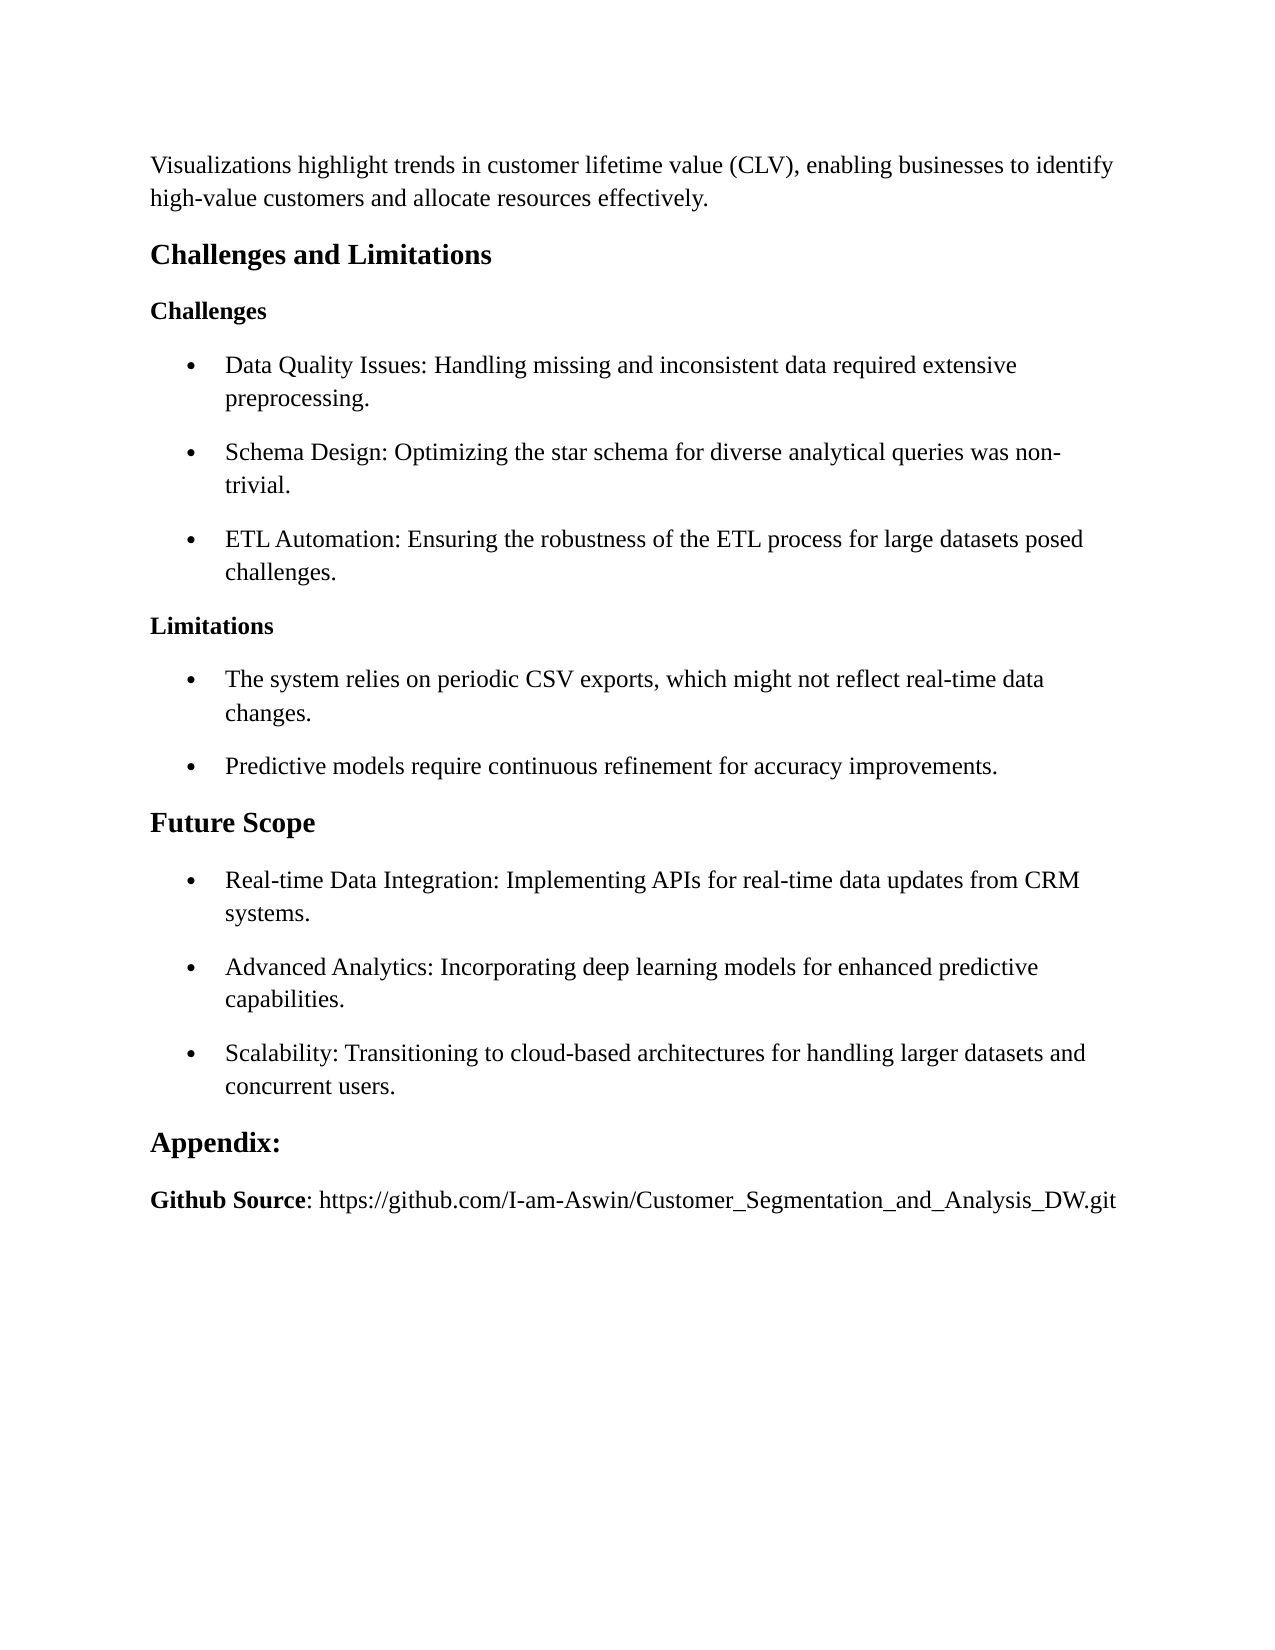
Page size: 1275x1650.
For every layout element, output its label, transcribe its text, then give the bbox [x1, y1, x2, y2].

list ETL Automation: Ensuring the robustness of the ETL process for large datasets posed challenges. [187, 524, 1125, 586]
text Appendix: [150, 1125, 1125, 1159]
list Predictive models require continuous refinement for accuracy improvements. [187, 751, 1125, 780]
text Future Scope [150, 805, 1125, 839]
list Scalability: Transitioning to cloud-based architectures for handling larger datasets and concurrent users. [187, 1038, 1125, 1100]
text Challenges [150, 296, 1125, 325]
list The system relies on periodic CSV exports, which might not reflect real-time data changes. [187, 664, 1125, 726]
text Limitations [150, 611, 1125, 639]
list Advanced Analytics: Incorporating deep learning models for enhanced predictive capabilities. [187, 952, 1125, 1013]
list Real-time Data Integration: Implementing APIs for real-time data updates from CRM systems. [187, 865, 1125, 926]
text Challenges and Limitations [150, 237, 1125, 270]
list Data Quality Issues: Handling missing and inconsistent data required extensive preprocessing. [187, 350, 1125, 412]
text Github Source: https://github.com/I-am-Aswin/Customer_Segmentation_and_Analysis_DW.git [150, 1185, 1125, 1213]
text Visualizations highlight trends in customer lifetime value (CLV), enabling businesses to identify high-value customers and allocate resources effectively. [150, 150, 1125, 212]
list Schema Design: Optimizing the star schema for diverse analytical queries was non-trivial. [187, 437, 1125, 499]
